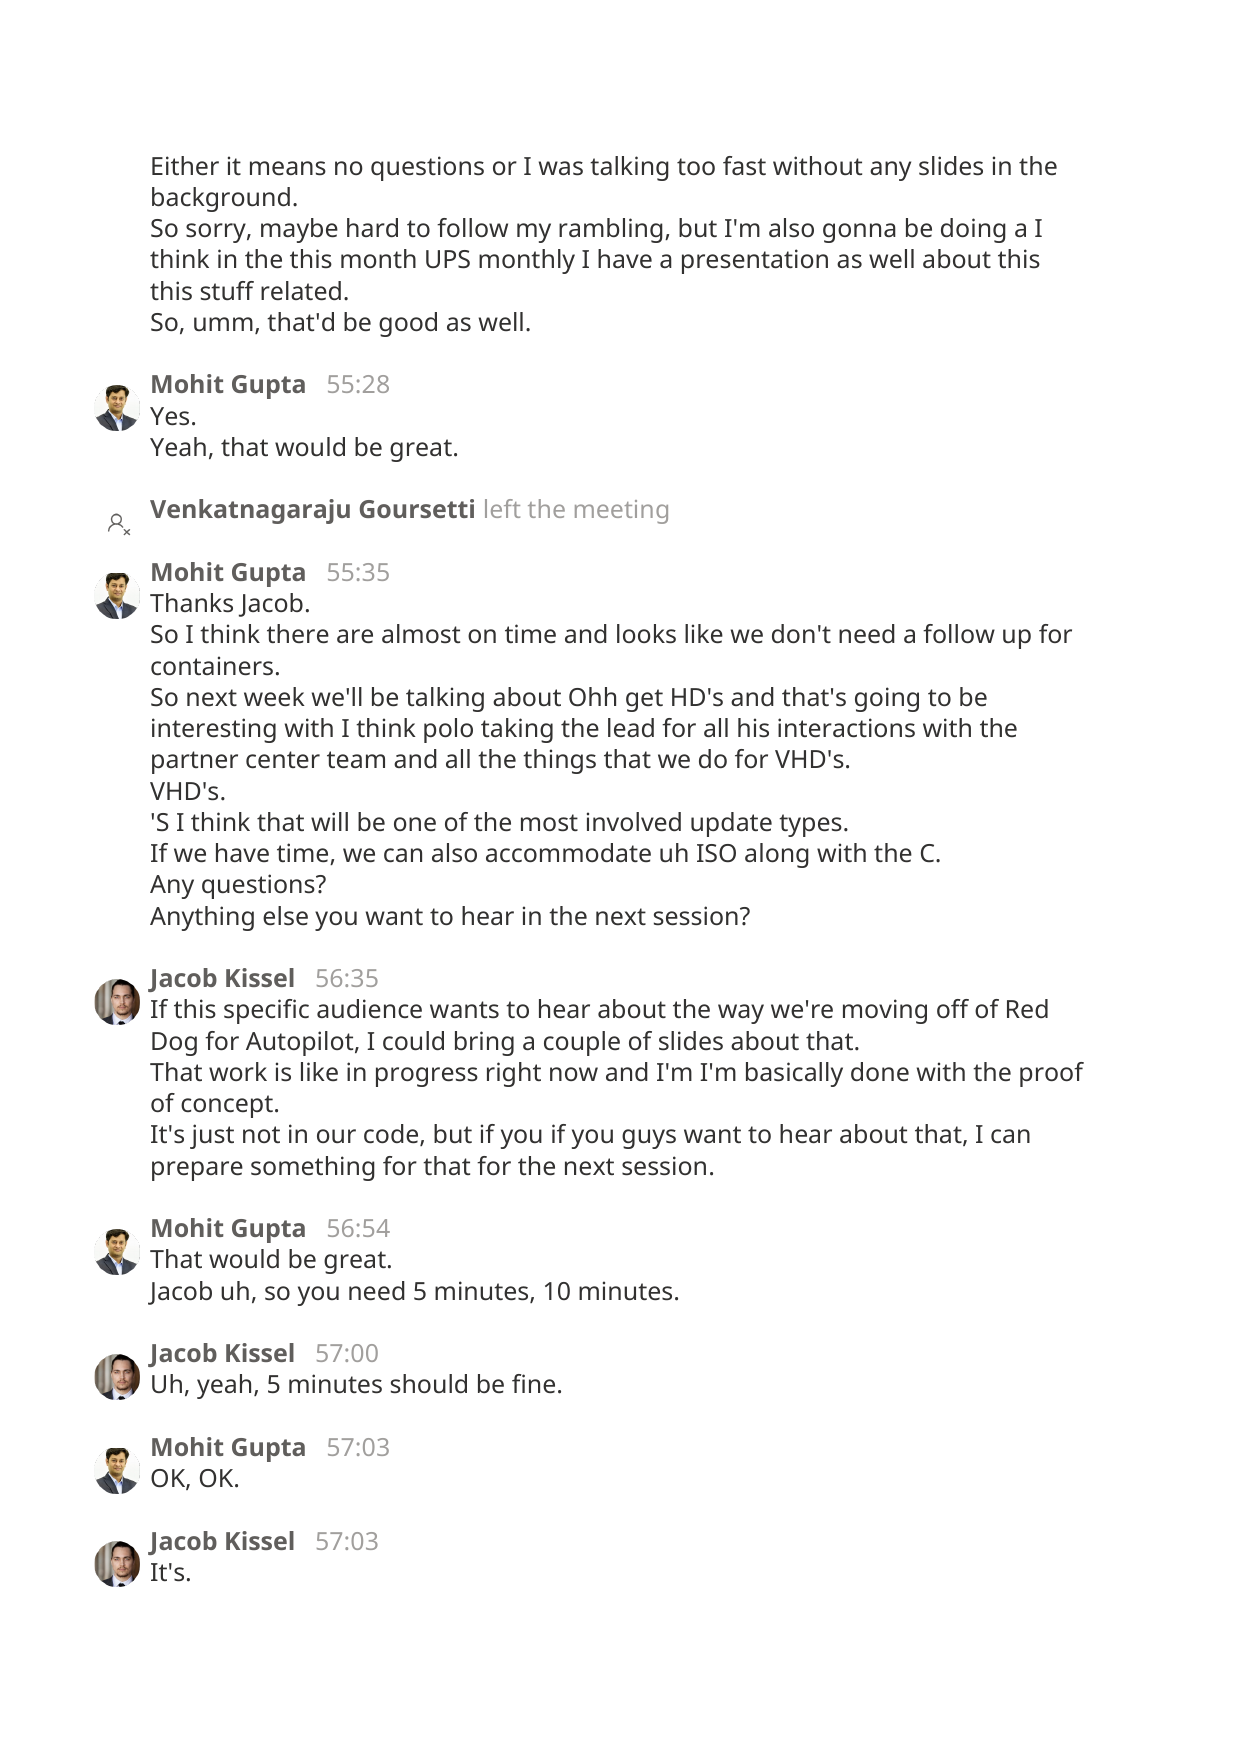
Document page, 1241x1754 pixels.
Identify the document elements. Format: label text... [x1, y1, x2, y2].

picture [94, 1448, 140, 1494]
text Mohit Gupta 55:28 Yes. Yeah, that would be great. [150, 337, 1090, 462]
picture [102, 507, 137, 542]
text Mohit Gupta 57:03 OK, OK. [150, 1400, 1090, 1494]
text Jacob Kissel 56:35 If this specific audience wants to hear about the way we're moving off of Red Dog for Autopilot, I could bring a couple of slides about that. That work is like in progress right now and I'm I'm basically done with the proof of concept. It's just not in our code, but if you if you guys want to hear about that, I can prepare something for that for the next session. [150, 931, 1090, 1181]
text Jacob Kissel 57:03 It's. [150, 1494, 1090, 1587]
text Mohit Gupta 55:35 Thanks Jacob. So I think there are almost on time and looks like we don't need a follow up for containers. So next week we'll be talking about Ohh get HD's and that's going to be interesting with I think polo taking the lead for all his interactions with the partner center team and all the things that we do for VHD's. VHD's. 'S I think that will be one of the most involved update types. If we have time, we can also accommodate uh ISO along with the C. Any questions? Anything else you want to hear in the next session? [150, 525, 1090, 931]
picture [94, 385, 140, 431]
text Jacob Kissel 57:00 Uh, yeah, 5 minutes should be fine. [150, 1306, 1090, 1400]
text Mohit Gupta 56:54 That would be great. Jacob uh, so you need 5 minutes, 10 minutes. [150, 1181, 1090, 1306]
picture [94, 1229, 140, 1275]
picture [94, 573, 140, 619]
picture [94, 1354, 140, 1400]
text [150, 150, 1090, 337]
picture [94, 1541, 140, 1587]
text Venkatnagaraju Goursetti left the meeting [150, 462, 1090, 525]
picture [94, 979, 140, 1025]
